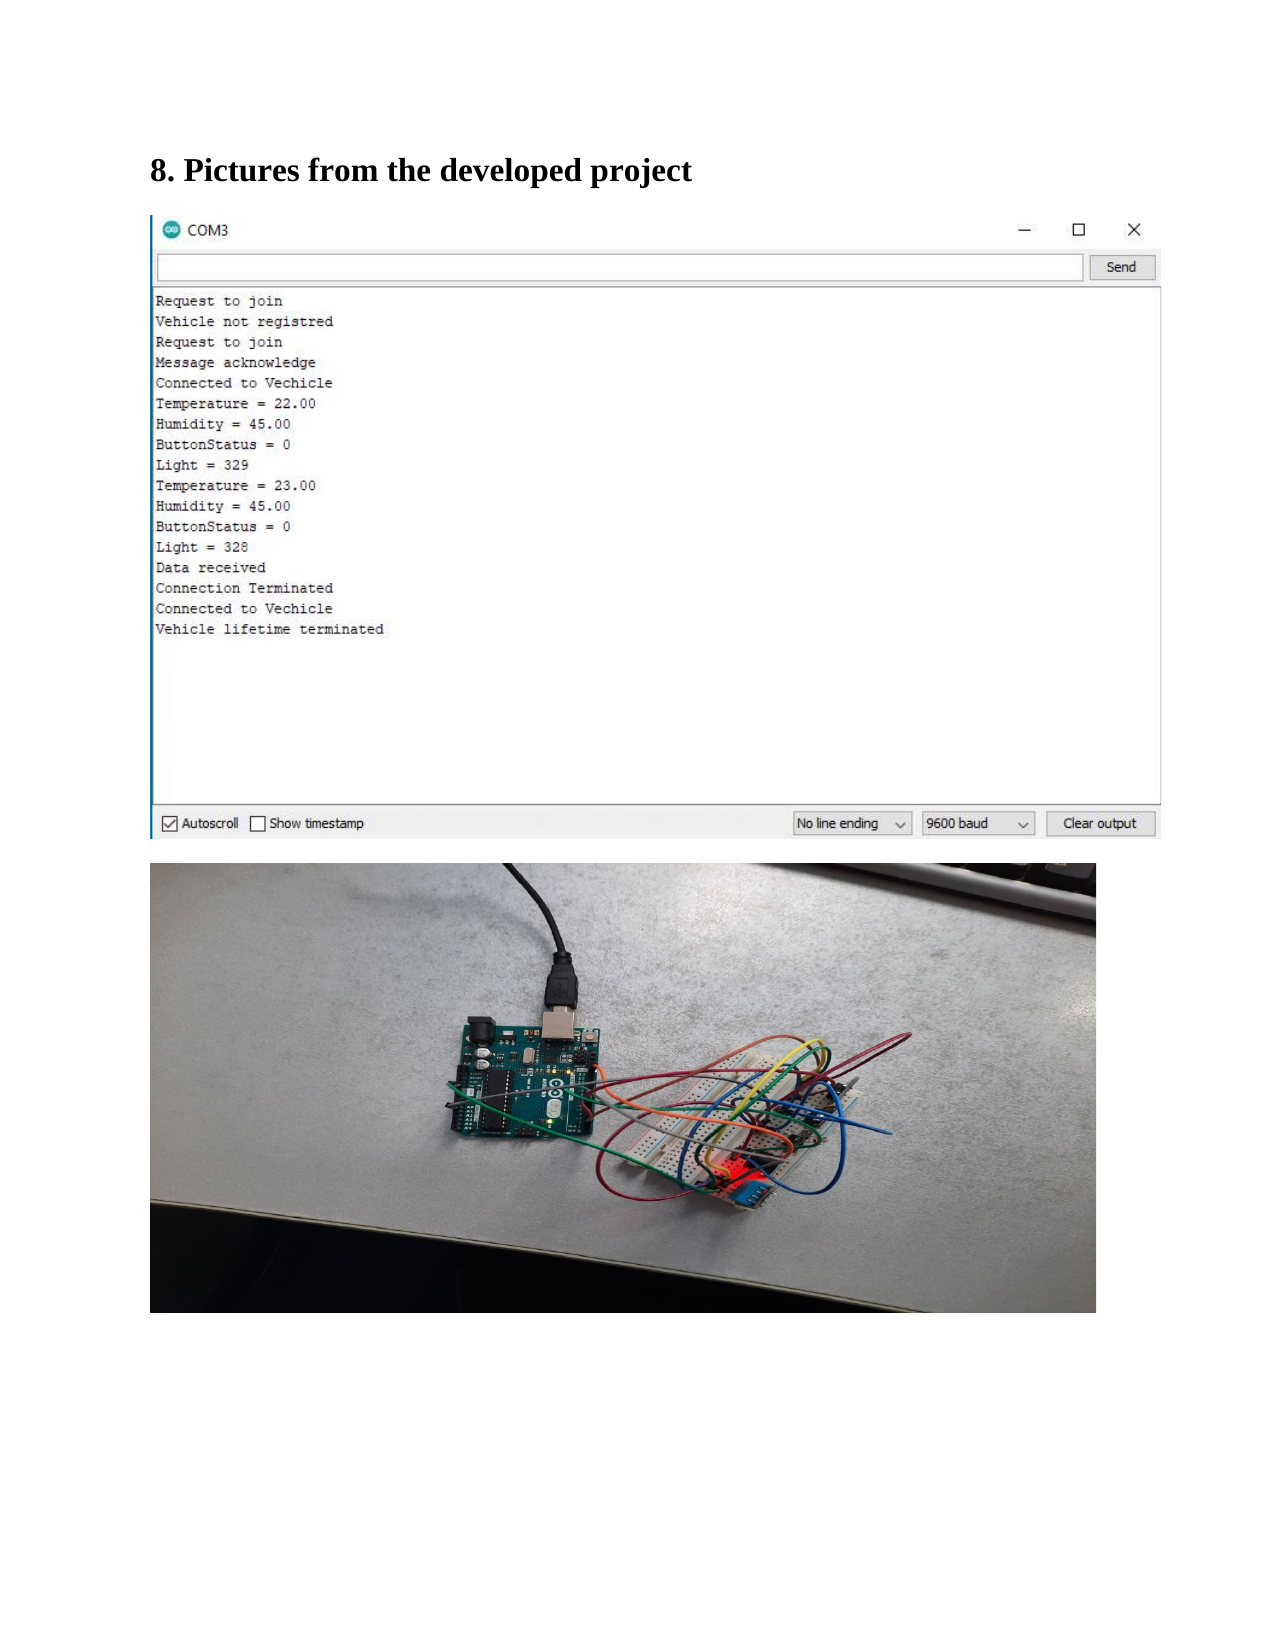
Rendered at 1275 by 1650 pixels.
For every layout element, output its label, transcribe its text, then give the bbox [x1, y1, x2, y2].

text 8. Pictures from the developed project [150, 150, 1125, 188]
picture [150, 863, 1097, 1313]
picture [150, 215, 1162, 839]
